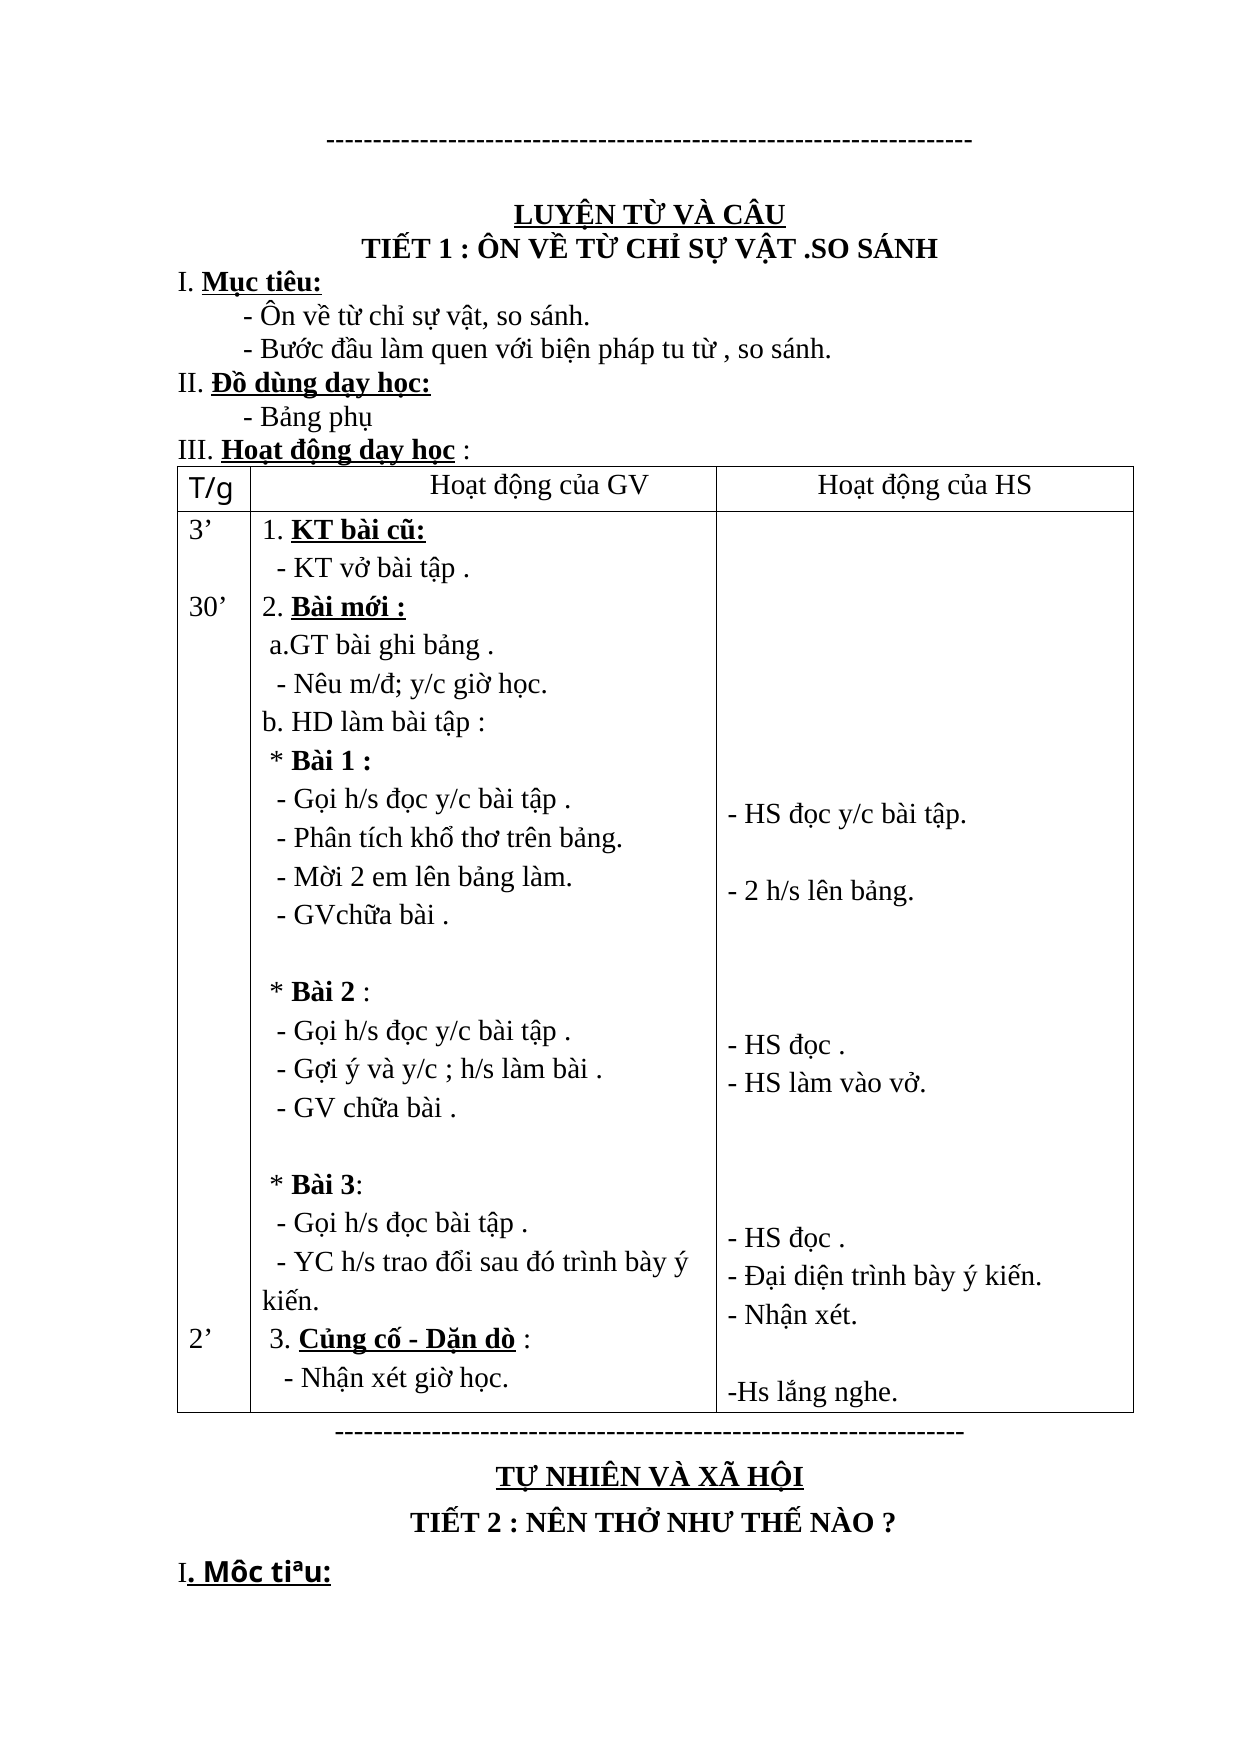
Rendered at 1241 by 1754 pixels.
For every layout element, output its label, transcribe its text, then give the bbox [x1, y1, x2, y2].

text II. Đồ dùng dạy học: [177, 365, 1122, 399]
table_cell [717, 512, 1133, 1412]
text --------------------------------------------------------------------- [177, 118, 1122, 158]
text TỰ NHIÊN VÀ XÃ HỘI [177, 1459, 1122, 1492]
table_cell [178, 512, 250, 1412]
text LUYỆN TỪ VÀ CÂU [177, 197, 1122, 231]
text ----------------------------------------------------------------- [177, 1413, 1122, 1446]
text I. Môc tiªu: [177, 1551, 1122, 1591]
text TIẾT 2 : NÊN THỞ NHƯ THẾ NÀO ? [177, 1505, 1122, 1538]
text III. Hoạt động dạy học : [177, 432, 1122, 466]
text - Ôn về từ chỉ sự vật, so sánh. [177, 298, 1122, 332]
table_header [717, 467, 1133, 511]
text I. Mục tiêu: [177, 264, 1122, 298]
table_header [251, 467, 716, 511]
text TIẾT 1 : ÔN VỀ TỪ CHỈ SỰ VẬT .SO SÁNH [177, 231, 1122, 264]
text - Bước đầu làm quen với biện pháp tu từ , so sánh. [177, 332, 1122, 365]
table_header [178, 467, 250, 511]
text - Bảng phụ [177, 399, 1122, 432]
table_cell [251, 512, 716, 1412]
